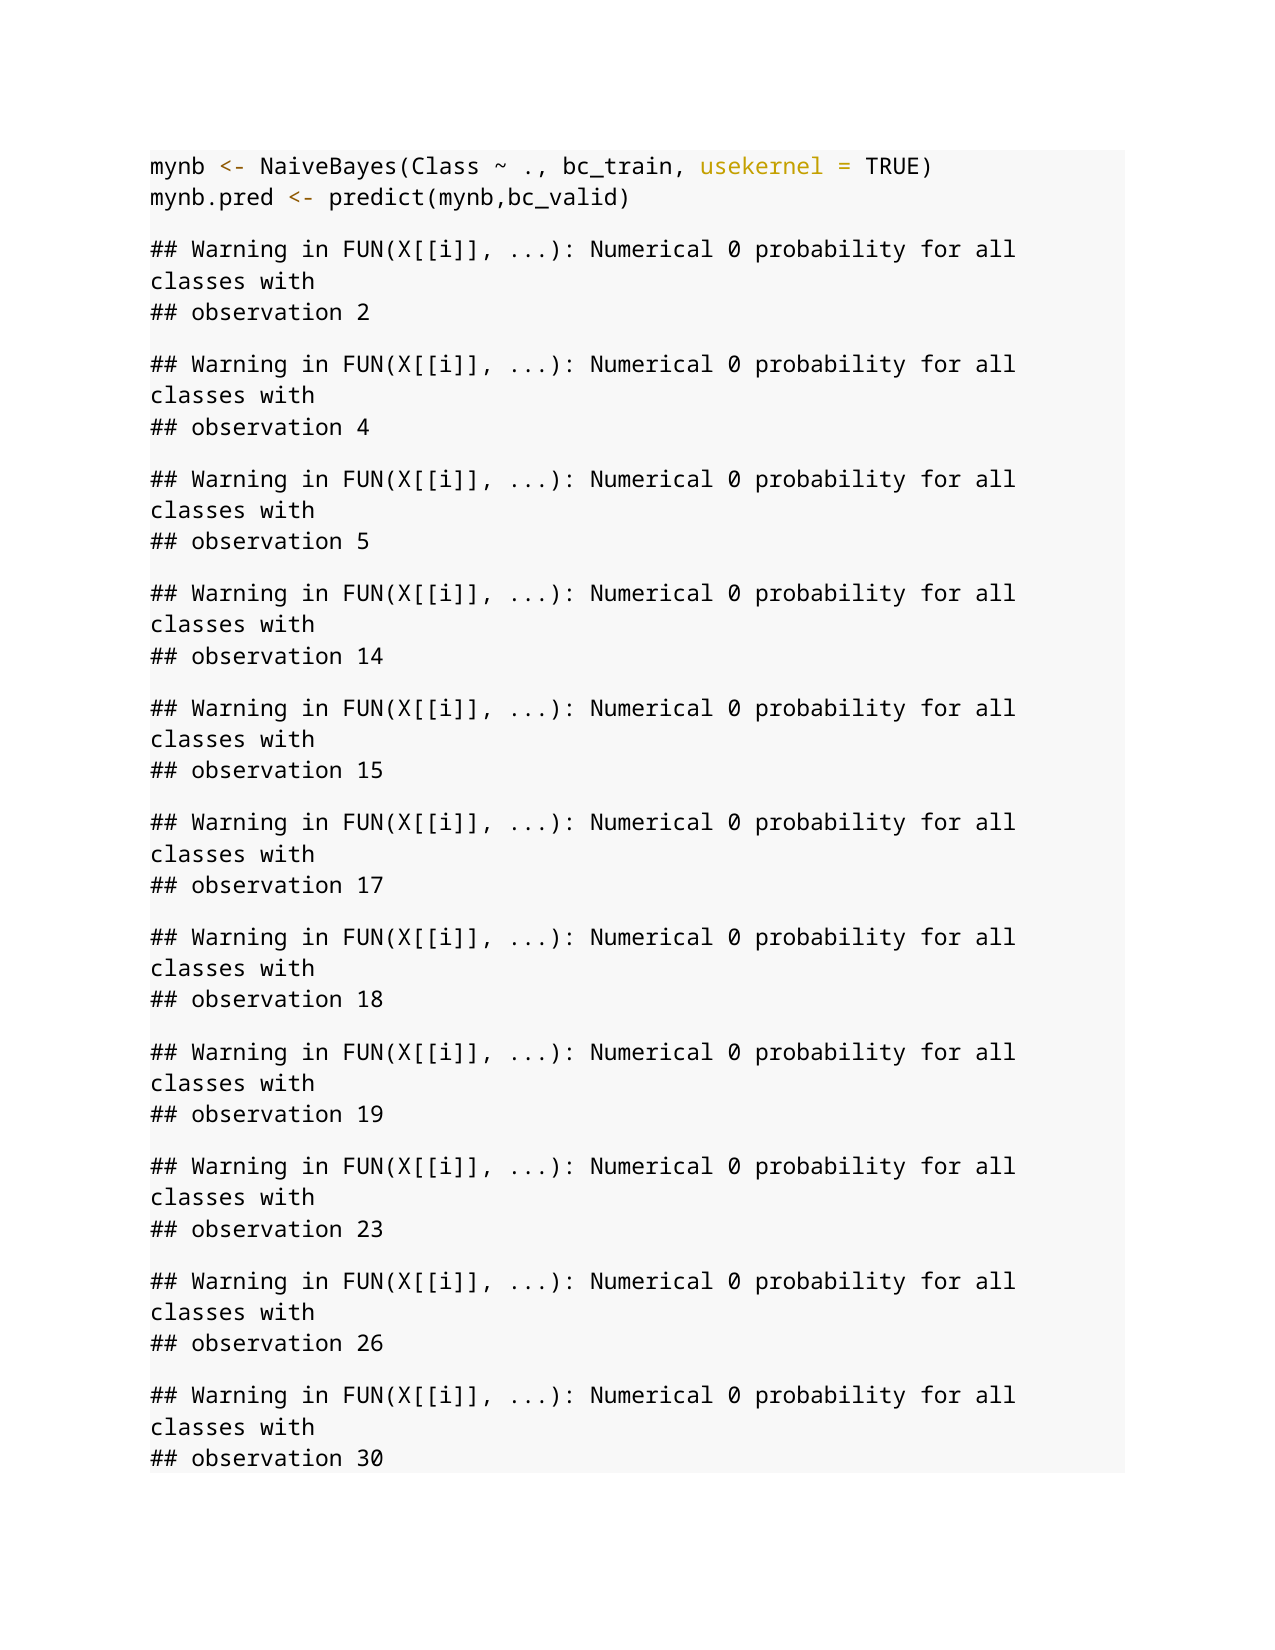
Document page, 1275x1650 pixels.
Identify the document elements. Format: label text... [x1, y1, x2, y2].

text ## Warning in FUN(X[[i]], ...): Numerical 0 probability for all classes with ## observation 4 [150, 348, 1125, 442]
text ## Warning in FUN(X[[i]], ...): Numerical 0 probability for all classes with ## observation 26 [150, 1264, 1125, 1358]
text ## Warning in FUN(X[[i]], ...): Numerical 0 probability for all classes with ## observation 18 [150, 921, 1125, 1014]
text ## Warning in FUN(X[[i]], ...): Numerical 0 probability for all classes with ## observation 2 [150, 233, 1125, 327]
text ## Warning in FUN(X[[i]], ...): Numerical 0 probability for all classes with ## observation 17 [150, 806, 1125, 900]
text ## Warning in FUN(X[[i]], ...): Numerical 0 probability for all classes with ## observation 23 [150, 1150, 1125, 1244]
text ## Warning in FUN(X[[i]], ...): Numerical 0 probability for all classes with ## observation 30 [150, 1379, 1125, 1473]
text ## Warning in FUN(X[[i]], ...): Numerical 0 probability for all classes with ## observation 5 [150, 462, 1125, 556]
text ## Warning in FUN(X[[i]], ...): Numerical 0 probability for all classes with ## observation 14 [150, 577, 1125, 671]
text ## Warning in FUN(X[[i]], ...): Numerical 0 probability for all classes with ## observation 19 [150, 1035, 1125, 1129]
text ## Warning in FUN(X[[i]], ...): Numerical 0 probability for all classes with ## observation 15 [150, 692, 1125, 785]
text mynb <- NaiveBayes(Class ~ ., bc_train, usekernel = TRUE) mynb.pred <- predict(mynb,bc_valid) [631, 150, 1125, 212]
